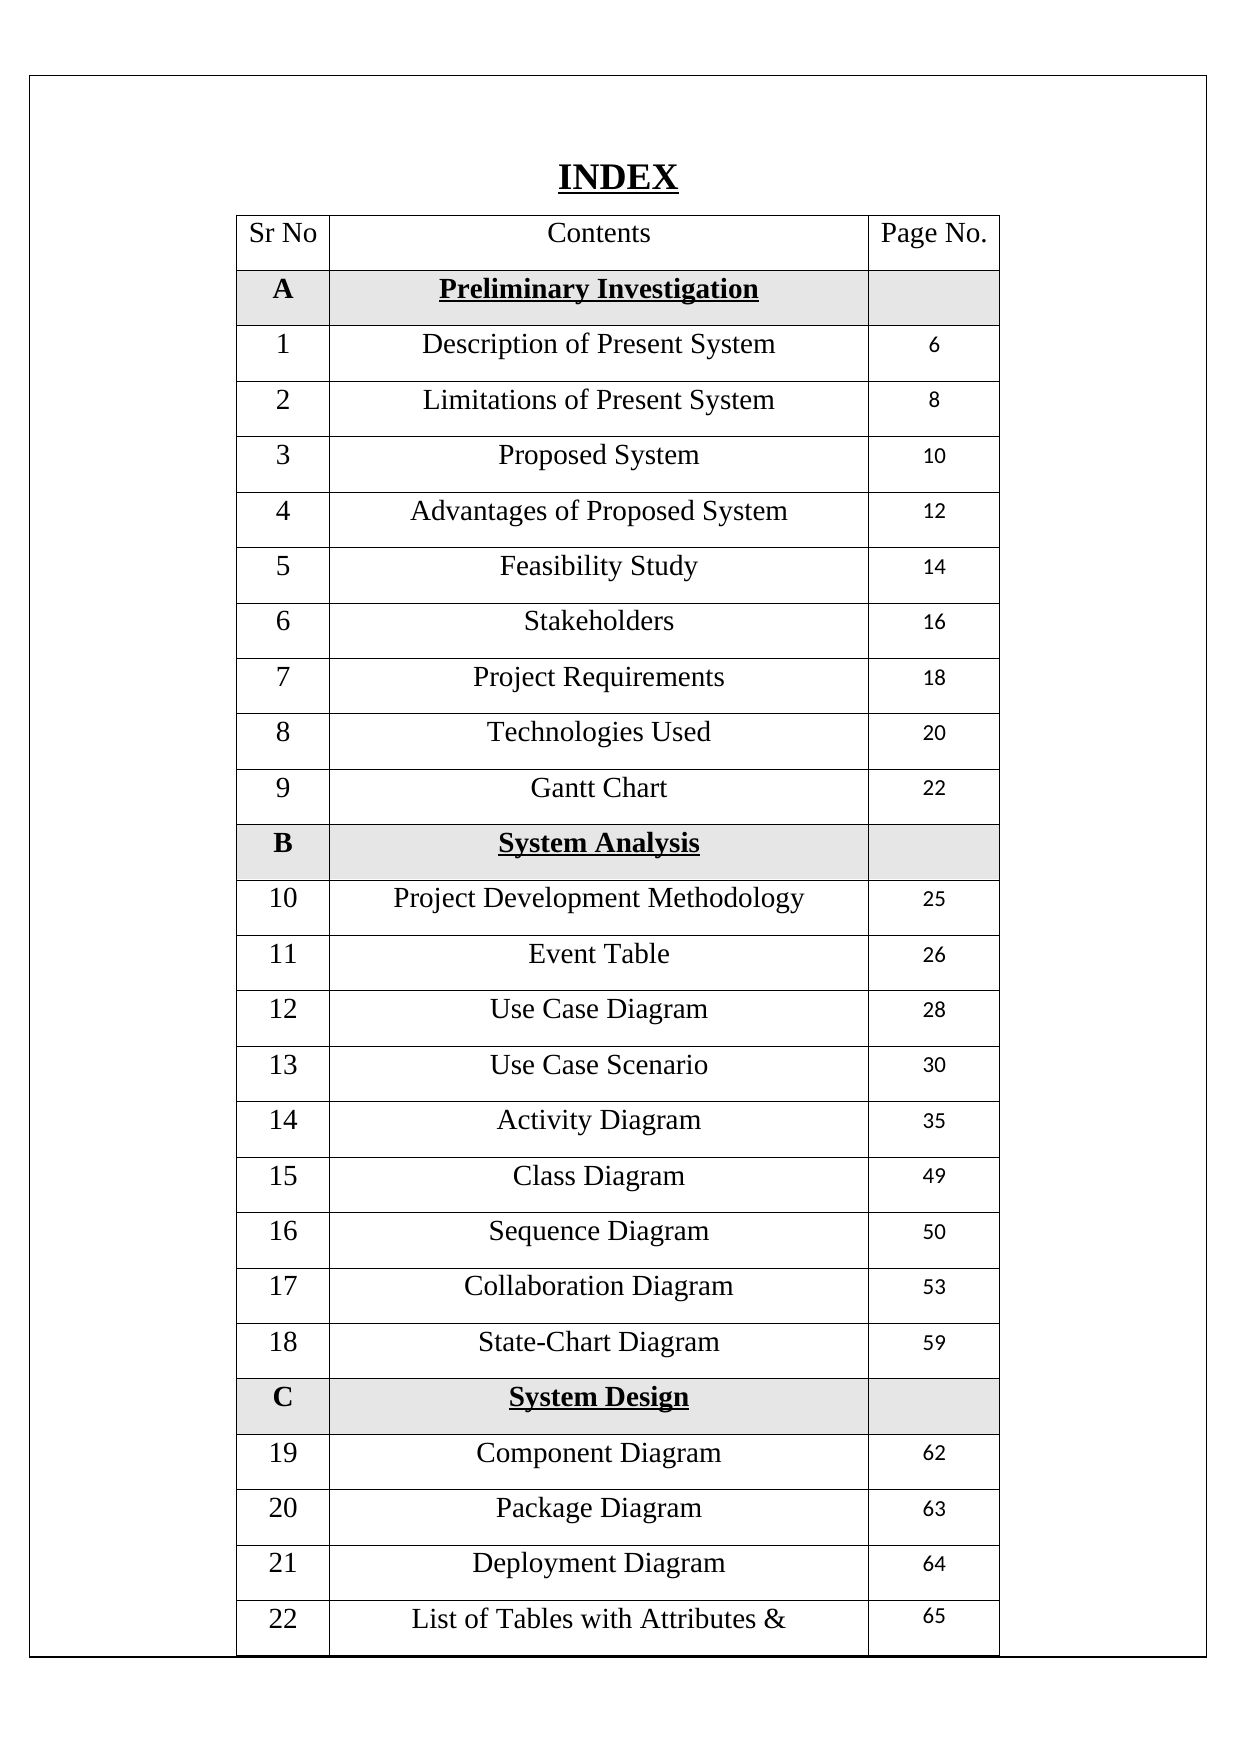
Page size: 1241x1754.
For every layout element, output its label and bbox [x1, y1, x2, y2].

table_header [30, 76, 1206, 1656]
